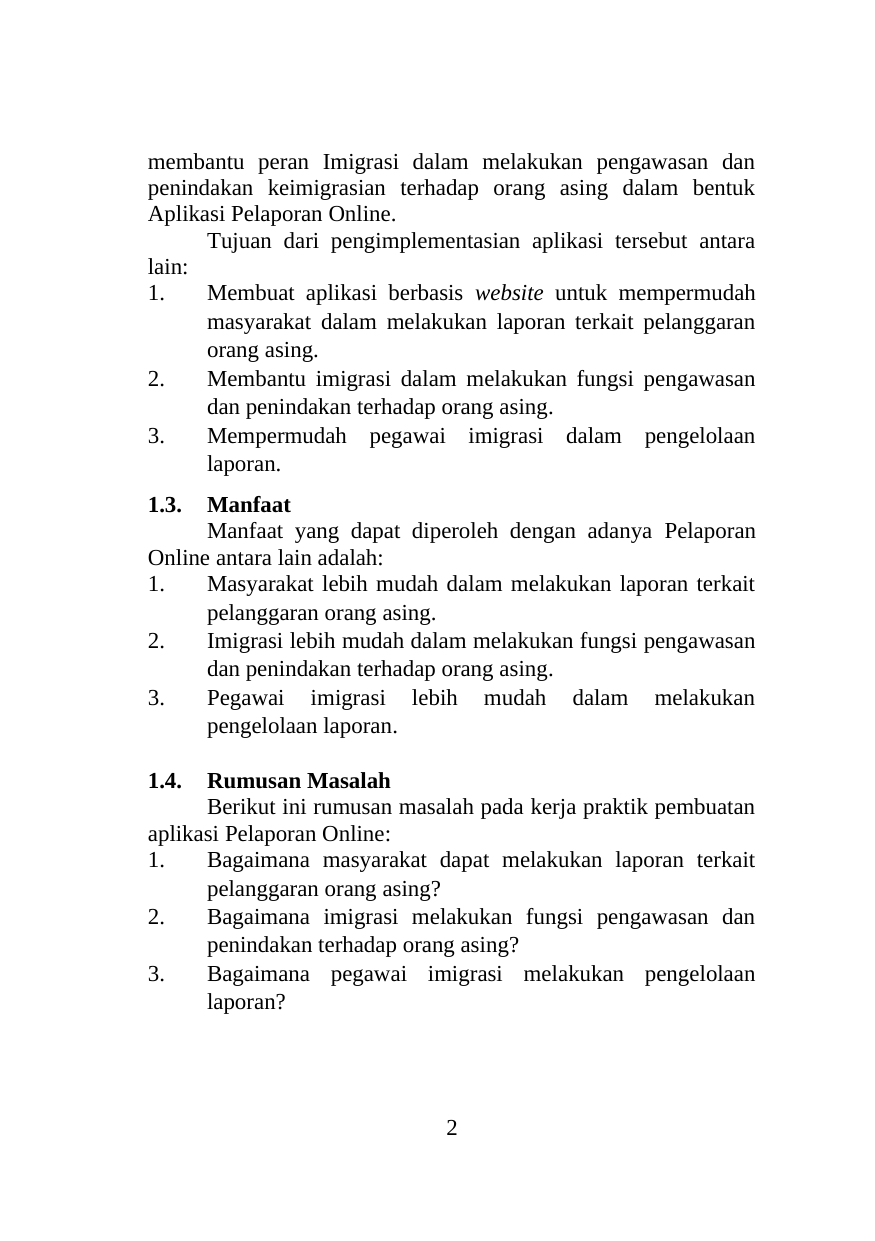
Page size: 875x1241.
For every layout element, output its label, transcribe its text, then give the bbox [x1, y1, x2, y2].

list Tujuan dari pengimplementasian aplikasi tersebut antara lain: [148, 227, 756, 279]
list Bagaimana masyarakat dapat melakukan laporan terkait pelanggaran orang asing? [148, 846, 756, 901]
list Imigrasi lebih mudah dalam melakukan fungsi pengawasan dan penindakan terhadap orang asing. [148, 627, 756, 682]
list Pegawai imigrasi lebih mudah dalam melakukan pengelolaan laporan. [148, 684, 756, 739]
list Bagaimana imigrasi melakukan fungsi pengawasan dan penindakan terhadap orang asing? [148, 903, 756, 958]
list Mempermudah pegawai imigrasi dalam pengelolaan laporan. [148, 422, 756, 476]
list Bagaimana pegawai imigrasi melakukan pengelolaan laporan? [148, 960, 756, 1015]
list Berikut ini rumusan masalah pada kerja praktik pembuatan aplikasi Pelaporan Online: [148, 793, 756, 846]
list Membantu imigrasi dalam melakukan fungsi pengawasan dan penindakan terhadap orang asing. [148, 365, 756, 419]
list Membuat aplikasi berbasis website untuk mempermudah masyarakat dalam melakukan laporan terkait pelanggaran orang asing. [148, 279, 756, 363]
list Manfaat yang dapat diperoleh dengan adanya Pelaporan Online antara lain adalah: [148, 517, 756, 570]
subtitle Manfaat [148, 491, 756, 517]
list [148, 148, 756, 227]
subtitle Rumusan Masalah [148, 767, 756, 793]
list Masyarakat lebih mudah dalam melakukan laporan terkait pelanggaran orang asing. [148, 570, 756, 625]
